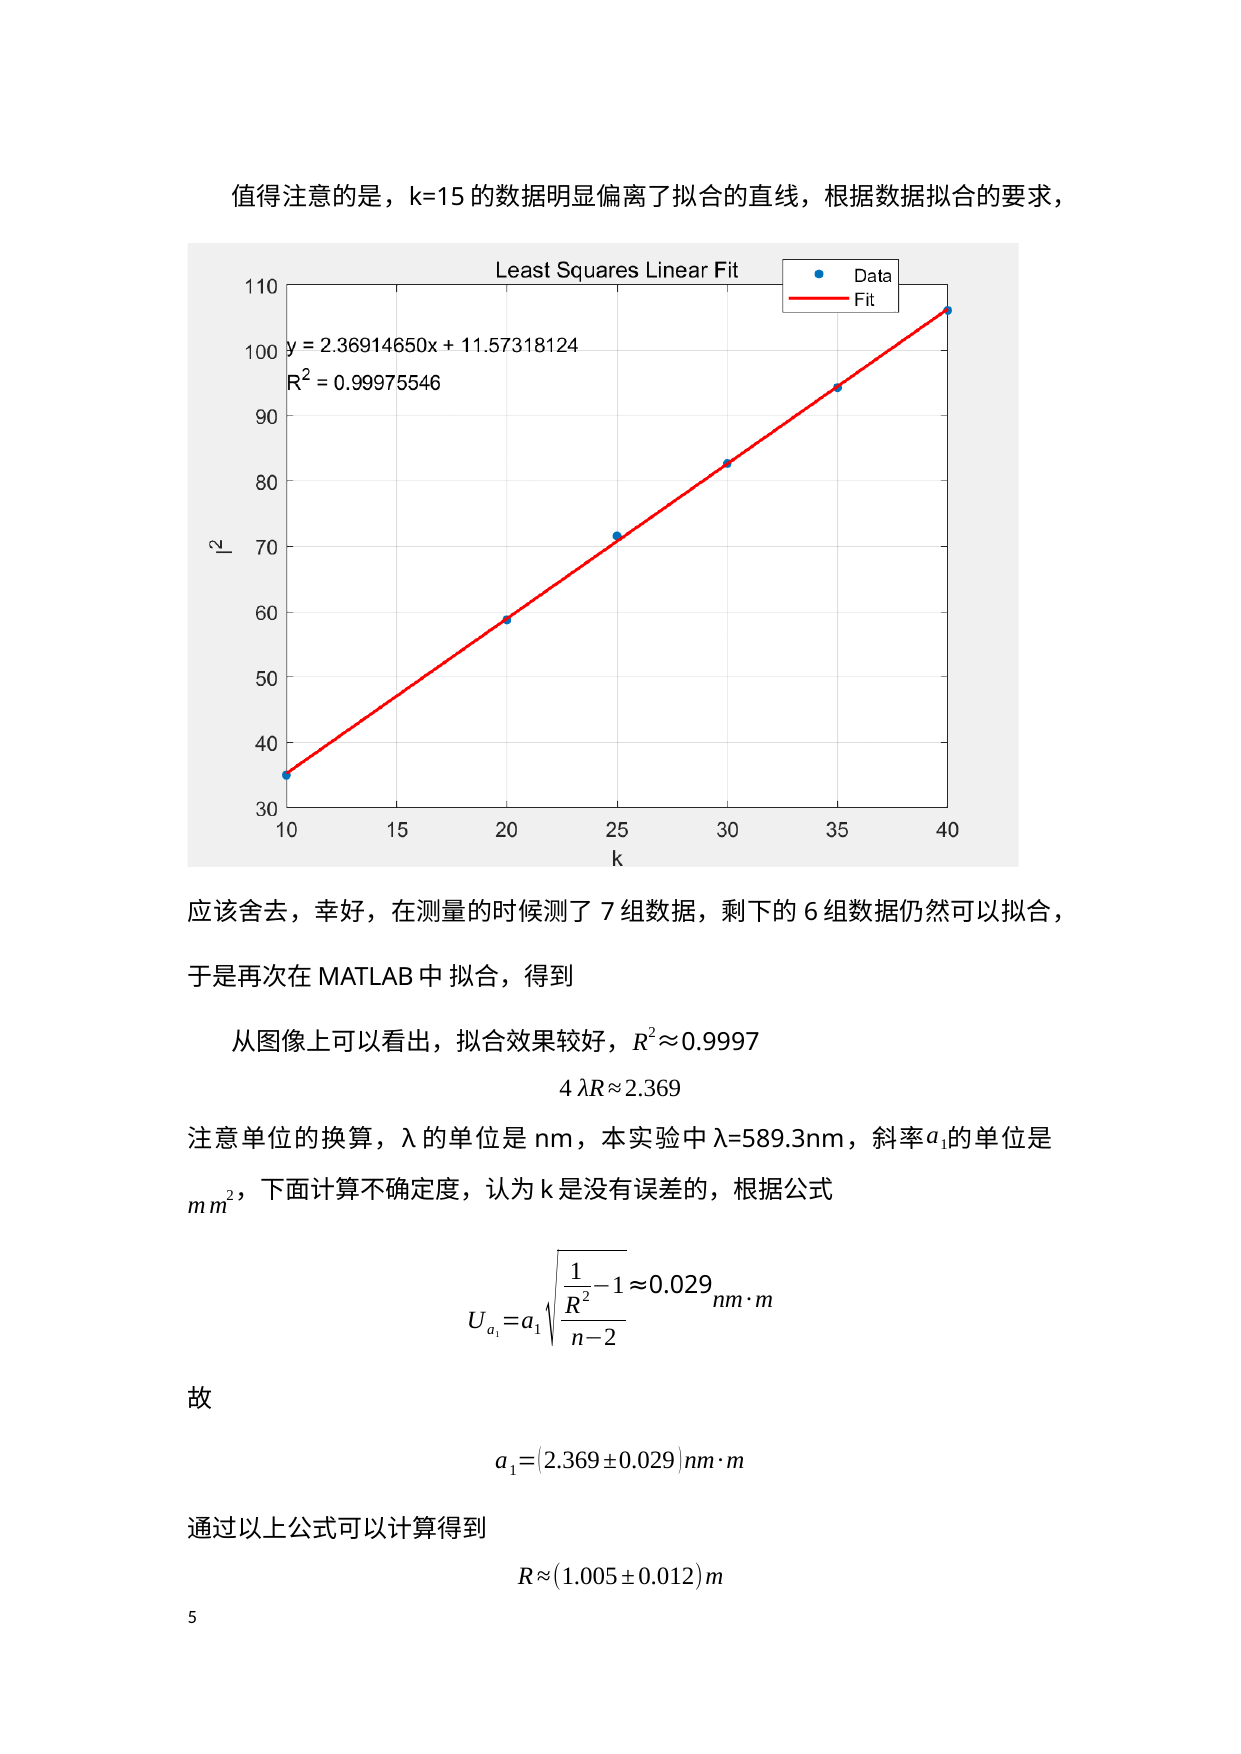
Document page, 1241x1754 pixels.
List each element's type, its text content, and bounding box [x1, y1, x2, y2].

text 故 [187, 1364, 1053, 1429]
text 从图像上可以看出，拟合效果较好，≈0.9997 [187, 1007, 1053, 1072]
picture [187, 243, 1019, 867]
text ≈0.029 [187, 1234, 1053, 1364]
text 通过以上公式可以计算得到 [187, 1494, 1053, 1559]
text 注意单位的换算，λ的单位是nm，本实验中λ=589.3nm，斜率的单位是，下面计算不确定度，认为k是没有误差的，根据公式 [187, 1104, 1053, 1234]
